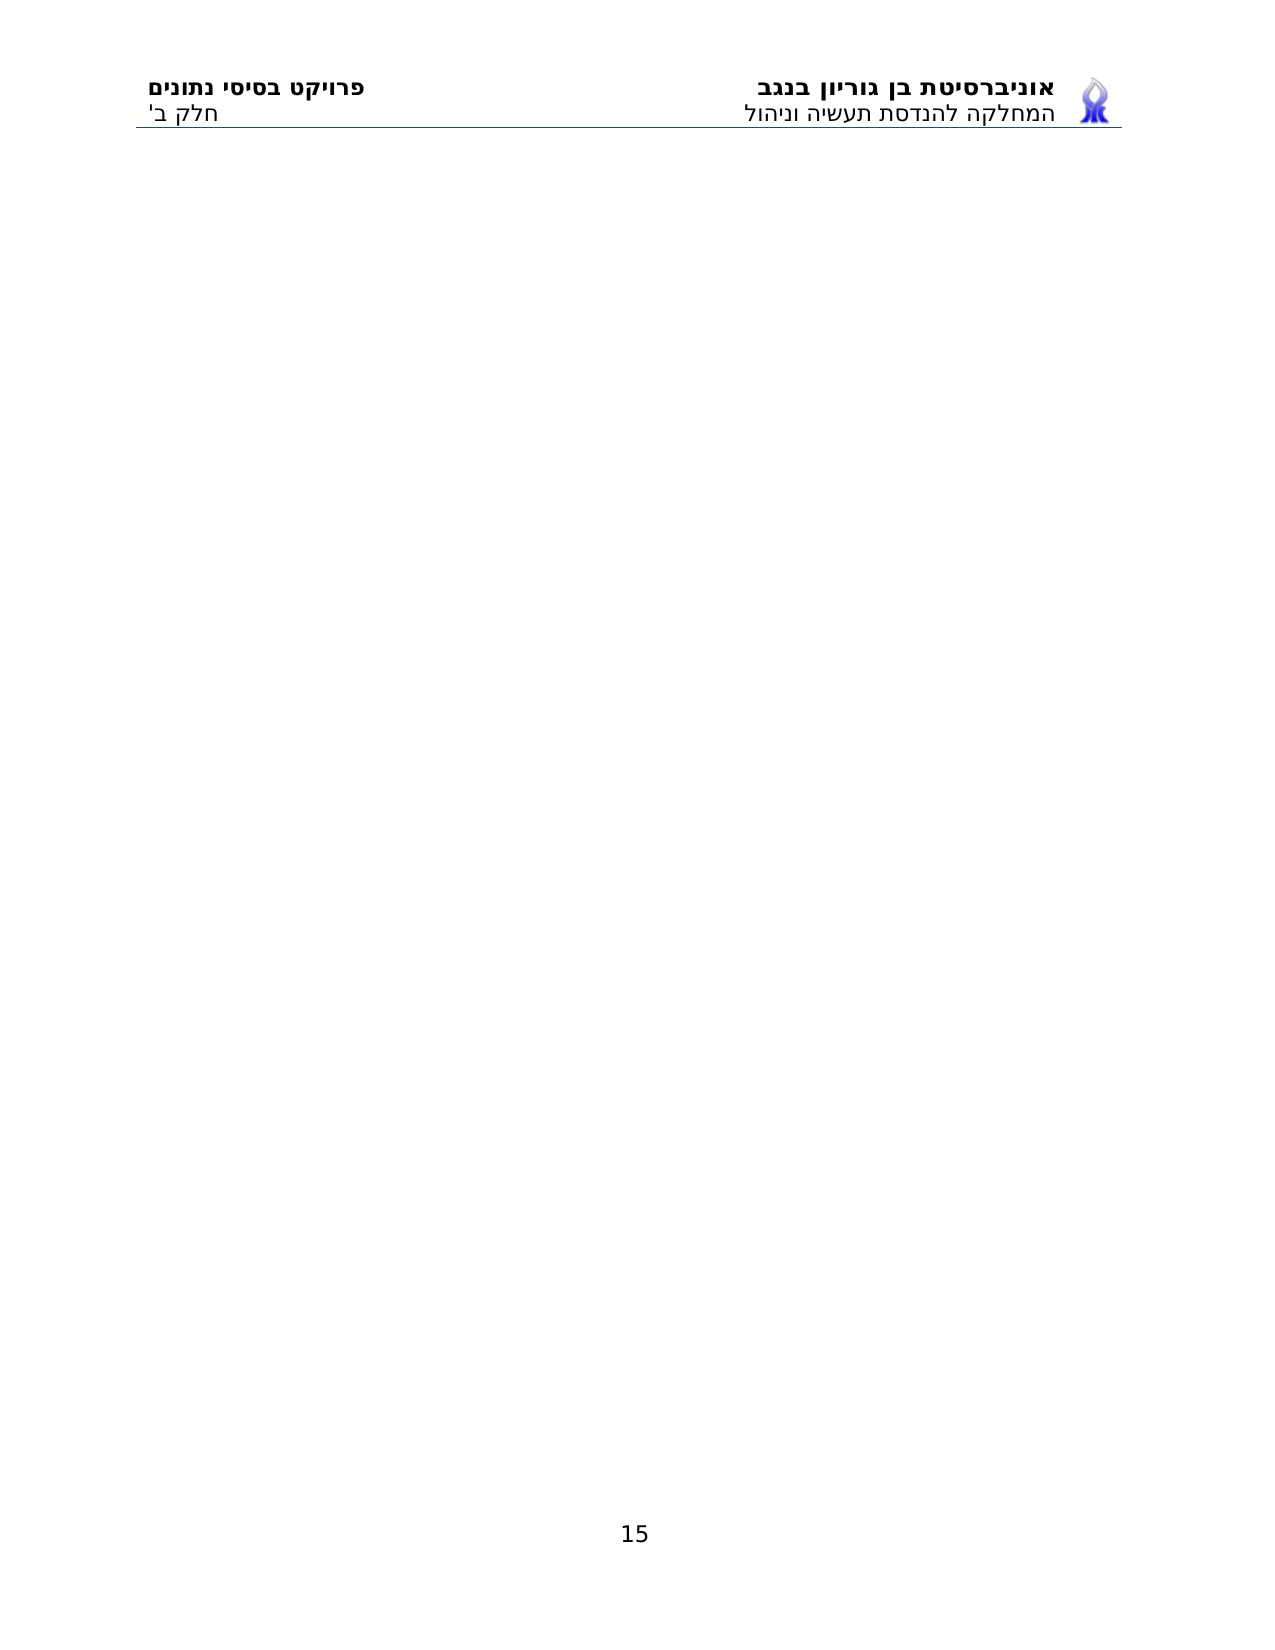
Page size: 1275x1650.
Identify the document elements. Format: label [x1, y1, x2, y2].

picture [1078, 77, 1111, 124]
